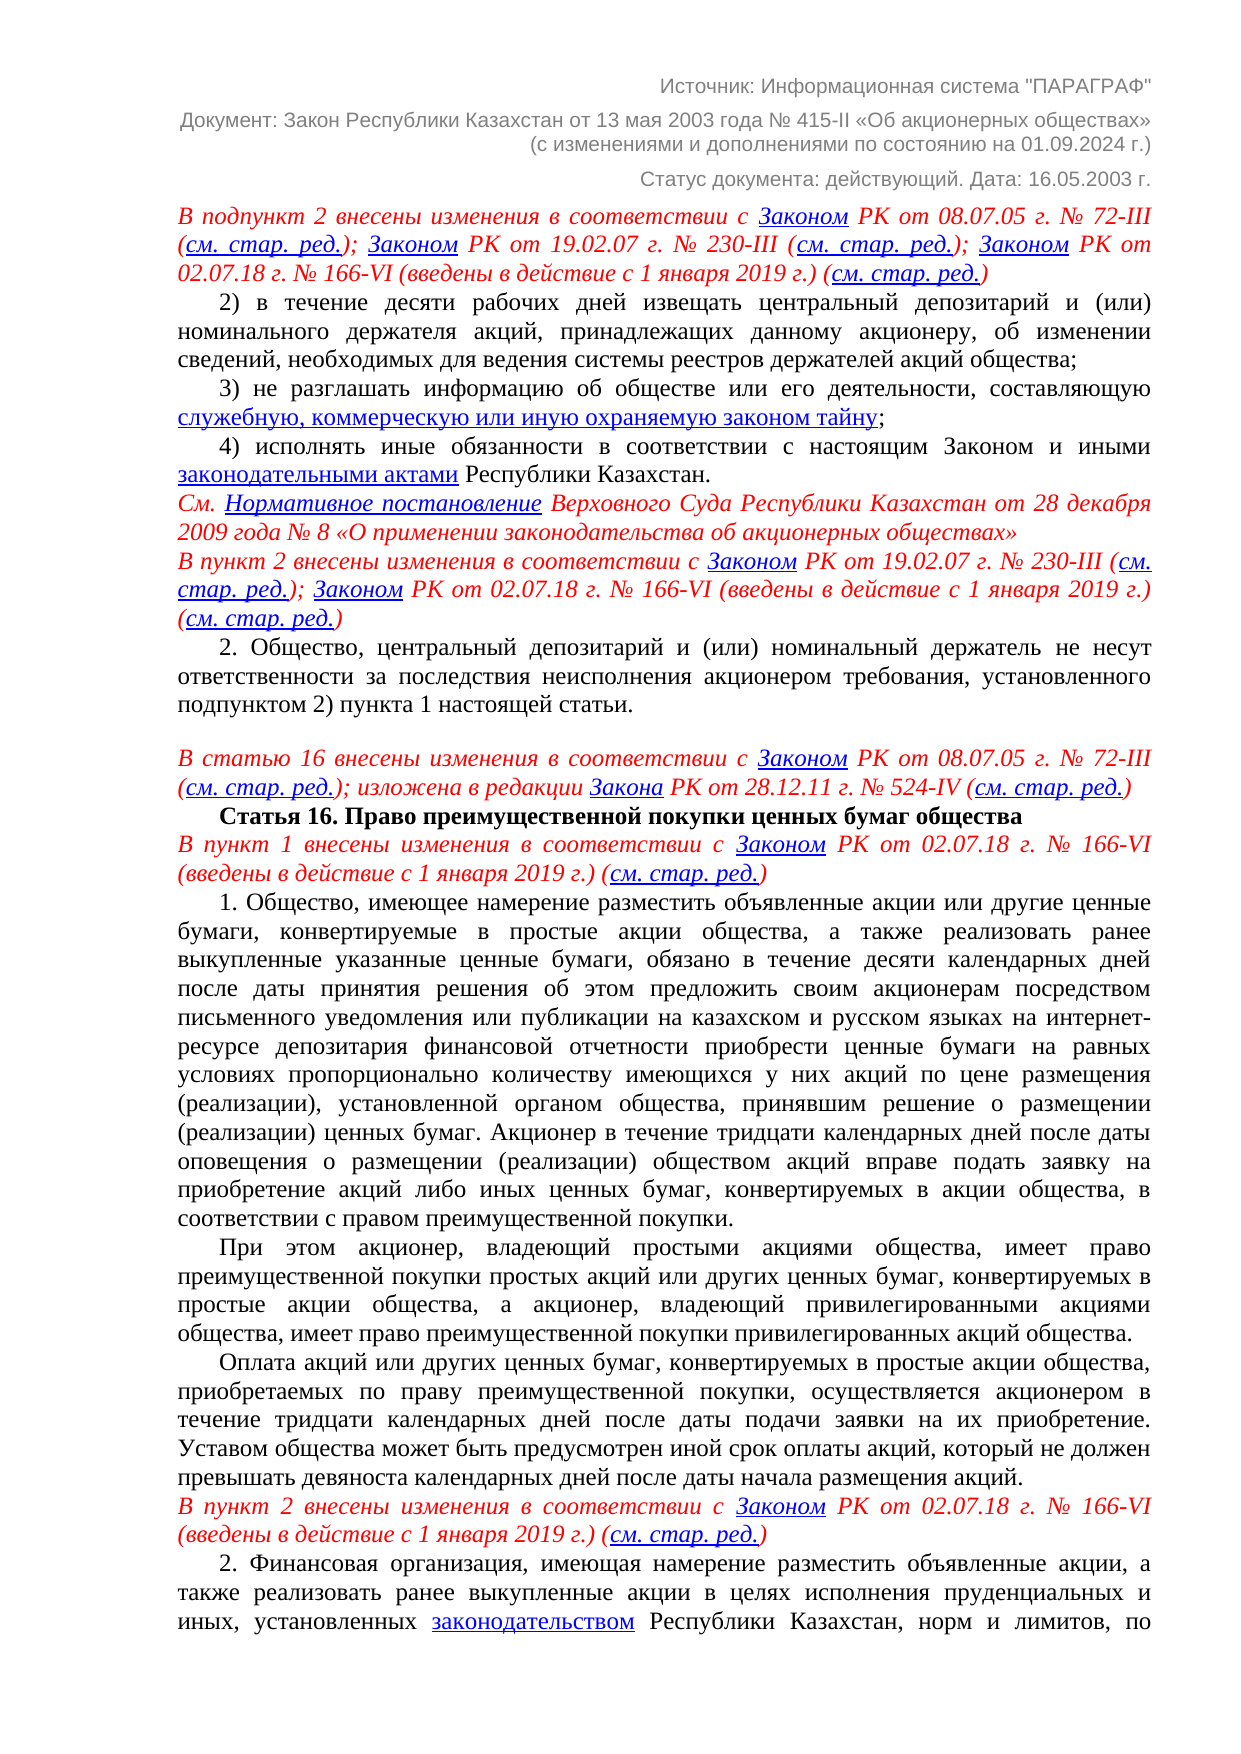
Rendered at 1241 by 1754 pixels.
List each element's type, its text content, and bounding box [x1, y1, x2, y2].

text 2. Общество, центральный депозитарий и (или) номинальный держатель не несут ответственности за последствия неисполнения акционером требования, установленного подпунктом 2) пункта 1 настоящей статьи. [177, 632, 1152, 718]
text 2) в течение десяти рабочих дней извещать центральный депозитарий и (или) номинального держателя акций, принадлежащих данному акционеру, об изменении сведений, необходимых для ведения системы реестров держателей акций общества; [177, 287, 1152, 373]
text 1. Общество, имеющее намерение разместить объявленные акции или другие ценные бумаги, конвертируемые в простые акции общества, а также реализовать ранее выкупленные указанные ценные бумаги, обязано в течение десяти календарных дней после даты принятия решения об этом предложить своим акционерам посредством письменного уведомления или публикации на казахском и русском языках на интернет-ресурсе депозитария финансовой отчетности приобрести ценные бумаги на равных условиях пропорционально количеству имеющихся у них акций по цене размещения (реализации), установленной органом общества, принявшим решение о размещении (реализации) ценных бумаг. Акционер в течение тридцати календарных дней после даты оповещения о размещении (реализации) обществом акций вправе подать заявку на приобретение акций либо иных ценных бумаг, конвертируемых в акции общества, в соответствии с правом преимущественной покупки. [177, 887, 1152, 1232]
text Оплата акций или других ценных бумаг, конвертируемых в простые акции общества, приобретаемых по праву преимущественной покупки, осуществляется акционером в течение тридцати календарных дней после даты подачи заявки на их приобретение. Уставом общества может быть предусмотрен иной срок оплаты акций, который не должен превышать девяноста календарных дней после даты начала размещения акций. [177, 1347, 1152, 1491]
text В подпункт 2 внесены изменения в соответствии с Законом РК от 08.07.05 г. № 72-III (см. стар. ред.); Законом РК от 19.02.07 г. № 230-III (см. стар. ред.); Законом РК от 02.07.18 г. № 166-VI (введены в действие с 1 января 2019 г.) (см. стар. ред.) [177, 201, 1152, 287]
text В пункт 1 внесены изменения в соответствии с Законом РК от 02.07.18 г. № 166-VI (введены в действие с 1 января 2019 г.) (см. стар. ред.) [177, 829, 1152, 887]
text Статья 16. Право преимущественной покупки ценных бумаг общества [177, 801, 1152, 829]
text 3) не разглашать информацию об обществе или его деятельности, составляющую служебную, коммерческую или иную охраняемую законом тайну; [177, 373, 1152, 431]
text В пункт 2 внесены изменения в соответствии с Законом РК от 02.07.18 г. № 166-VI (введены в действие с 1 января 2019 г.) (см. стар. ред.) [177, 1491, 1152, 1548]
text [177, 1548, 1152, 1634]
text 4) исполнять иные обязанности в соответствии с настоящим Законом и иными законодательными актами Республики Казахстан. [177, 431, 1152, 488]
text В статью 16 внесены изменения в соответствии с Законом РК от 08.07.05 г. № 72-III (см. стар. ред.); изложена в редакции Закона РК от 28.12.11 г. № 524-IV (см. стар. ред.) [177, 743, 1152, 801]
text При этом акционер, владеющий простыми акциями общества, имеет право преимущественной покупки простых акций или других ценных бумаг, конвертируемых в простые акции общества, а акционер, владеющий привилегированными акциями общества, имеет право преимущественной покупки привилегированных акций общества. [177, 1232, 1152, 1347]
text В пункт 2 внесены изменения в соответствии с Законом РК от 19.02.07 г. № 230-III (см. стар. ред.); Законом РК от 02.07.18 г. № 166-VI (введены в действие с 1 января 2019 г.) (см. стар. ред.) [177, 546, 1152, 632]
